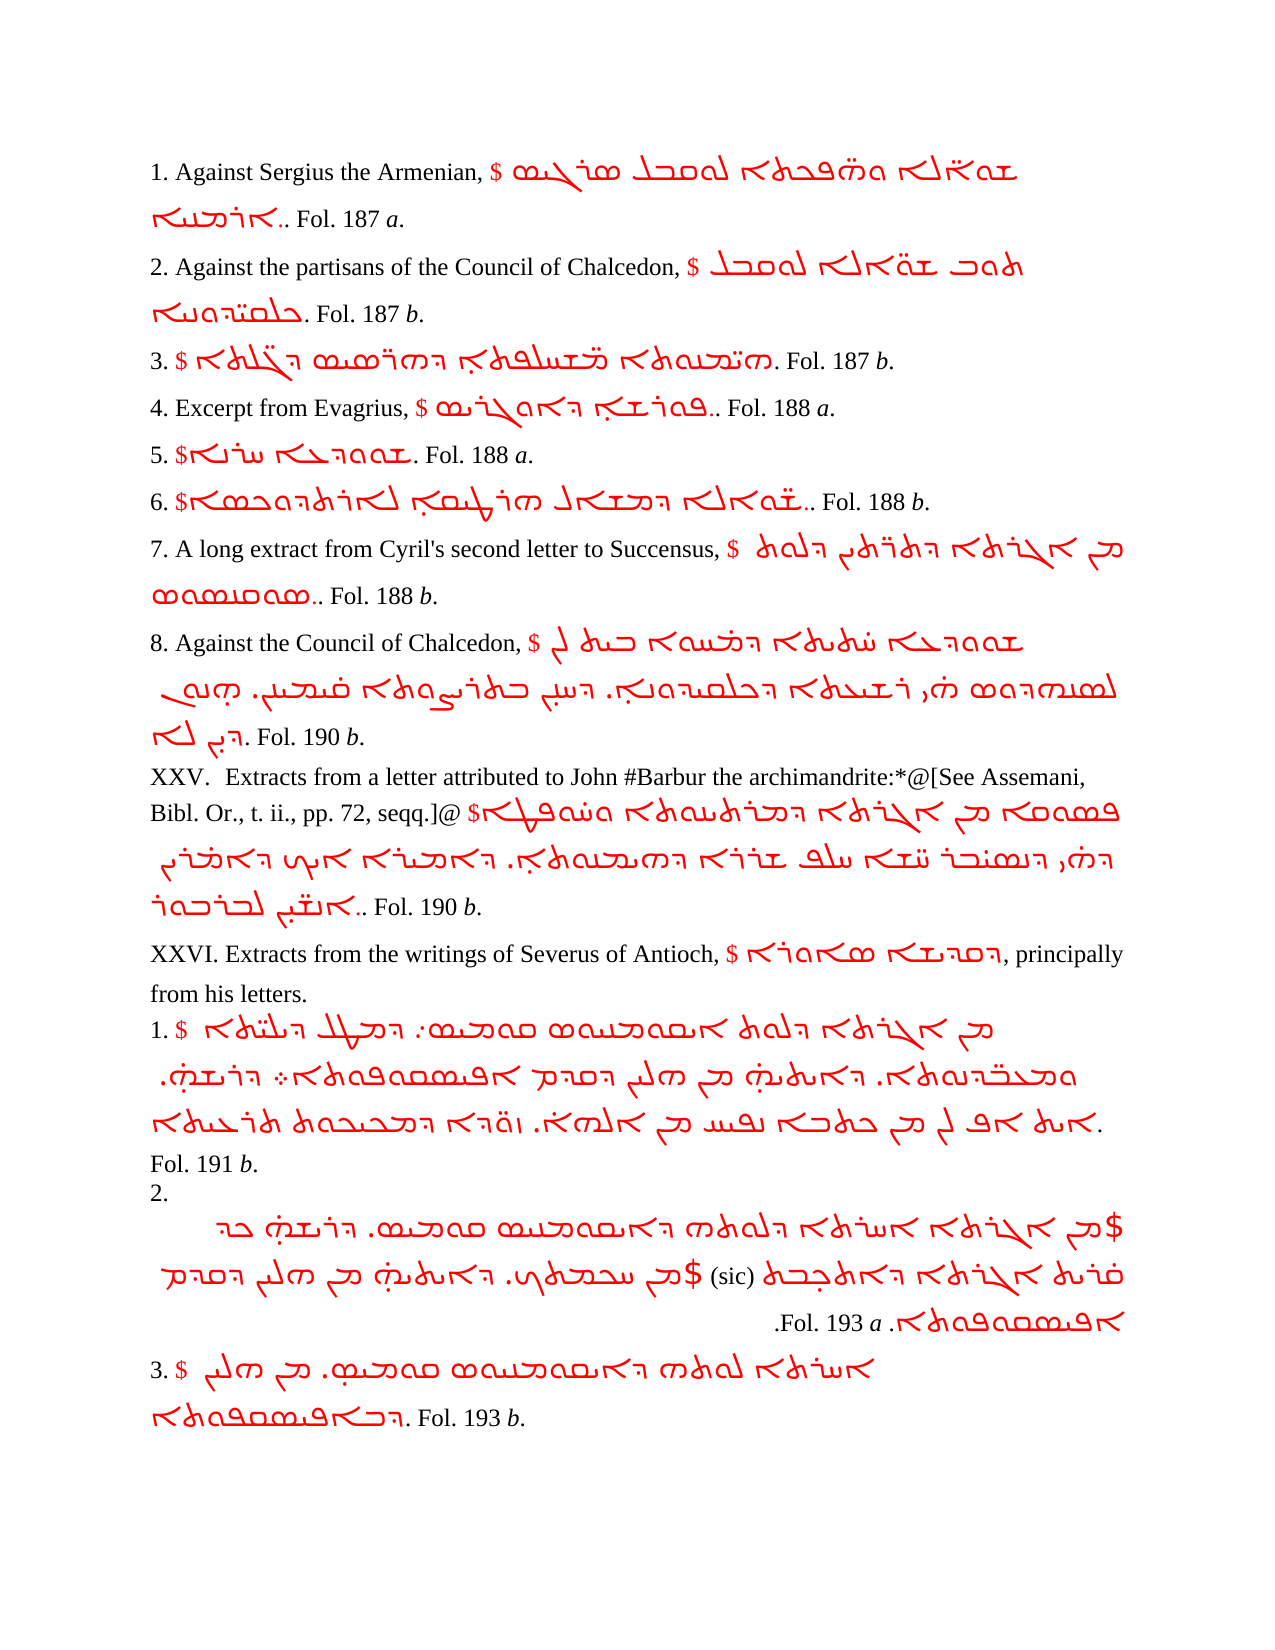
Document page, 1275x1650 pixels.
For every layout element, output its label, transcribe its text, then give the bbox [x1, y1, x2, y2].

text 5. $ܫܘܘܕܥܐ ܚܪܢܐ. Fol. 188 a. [150, 432, 1125, 479]
text 4. Excerpt from Evagrius, $ ܦܘܪܫܐ̣ ܕܐܘܓܪܝܣ.. Fol. 188 a. [150, 385, 1125, 432]
text 6. $ܫ̈ܘܐܠܐ ܕܡܫܐܠ ܗܪܛܝܩܐ̣ ܠܐܪܬܕܘܟܣܐ.. Fol. 188 b. [150, 479, 1125, 527]
text 8. Against the Council of Chalcedon, $ܫܘܘܕܥܐ ܚ̇ܬܝܬܐ ܕܡ̇ܚܘܐ ܒܝܬ ܠܢ ܠܣܢܗܕܘܣ ܗ̇ܝ ܪܫܝܥܬܐ ܕܟܠܩܝܕܘܢܐ̣. ܕܚܢ̣ܢ ܒܬܪܝܨܘܬܐ ܩ̇ܝܡܝܢܢ. ܗ̣ܢܘܢ ܕܝ̣ܢ ܠܐ. Fol. 190 b. [150, 621, 1125, 762]
text XXV. Extracts from a letter attributed to John #Barbur the archimandrite:*@[See Assemani, Bibl. Or., t. ii., pp. 72, seqq.]@ $ܦܣܘܩܐ ܡܢ ܐܓܪܬܐ ܕܡܪܬܝܢܘܬܐ ܘܚ̇ܘܦܛܐ ܕܗ̇ܝ ܕܢܣܝ̇ܒܪ ܚ̈ܫܐ ܚܠܦ ܫܪܪܐ ܕܗܝܡܢܘܬܐ̣. ܕܐܡܝܪܐ ܐܝܟ ܕܐܡ̇ܪܝܢ ܐܢܫ̈ܝ̣ܢ ܠܒܪܒܘܪ.. Fol. 190 b. [150, 762, 1125, 932]
text XXVI. Extracts from the writings of Severus of Antioch, $ ܕܩܕܝܫܐ ܣܐܘܪܐ, principally from his letters. [150, 932, 1125, 1008]
text 2. [150, 1178, 1125, 1207]
text $ܡܢ ܐܓܪܬܐ ܐܚܪܬܐ ܕܠܘܬܗ ܕܐܝܩܘܡܢܝܣ ܩܘܡܝܣ. ܕܪܝܫܗ̣̇ ܟܕ ܩ̇ܪܝܬ ܐܓܪܬܐ ܕܐܬܟ̣ܒܬ (sic) $ܡܢ ܚܟܡܬܟ. ܕܐܝܬܝܗ̣̇ ܡܢ ܗܠܝܢ ܕܩܕܡ ܐܦܝܣܩܘܦܘܬܐ. Fol. 193 a. [150, 1207, 1125, 1348]
text 1. $ ܡܢ ܐܓܪܬܐ ܕܠܘܬ ܐܝܩܘܡܢܝܘܣ ܩܘܡܝܣ܇ ܕܡܛܠ ܕܝܠܝ̈ܬܐ ܘܡܥܒ̈ܕܢܘܬܐ. ܕܐܝܬܝܗ̣̇ ܡܢ ܗܠܝܢ ܕܩܕܡ ܐܦܝܣܩܘܦܘܬܐ܀ ܕܪܝܫܗ̣̇. ܐܝܬ ܐܦ ܠܢ ܡܢ ܟܬܒܐ ܢܦܝܚ ܡܢ ܐܠܗܐ̇. ܙܘ̈ܕܐ ܕܡܟܝܟܘܬ ܬܪܥܝܬܐ. Fol. 191 b. [150, 1008, 1125, 1178]
text 2. Against the partisans of the Council of Chalcedon, $ܬܘܒ ܫܘ̈ܐܠܐ ܠܘܩܒܠ ܟܠܩܝ̈ܕܘܢܝܐ. Fol. 187 b. [150, 244, 1125, 338]
text 1. Against Sergius the Armenian, $ܫܘܐ̈ܠܐ ܘܗ̈ܦܟܬܐ ܠܘܩܒܠ ܣܪܓܝܣ ܐܪܡܢܝܐ.. Fol. 187 a. [150, 150, 1125, 244]
text 3. $ ܐܚܪܬܐ ܠܘܬܗ ܕܐܝܩܘܡܢܝܘܣ ܩܘܡܝܣ̣. ܡܢ ܗܠܝܢ ܕܒܐܦܝܣܩܦܘܬܐ. Fol. 193 b. [150, 1348, 1125, 1442]
text 7. A long extract from Cyril's second letter to Succensus, $ ܡܢ ܐܓܪܬܐ ܕܬܪ̈ܬܝܢ ܕܠܘܬ ܣܘܩܢܣܘܣ.. Fol. 188 b. [150, 527, 1125, 621]
text 3. $ ܗܝ̈ܡܢܘܬܐ ܡ̈ܫܚܠܦܬܐ̣ ܕܗܪ̈ܣܝܣ ܕܓ̈ܠܬܐ. Fol. 187 b. [150, 338, 1125, 385]
